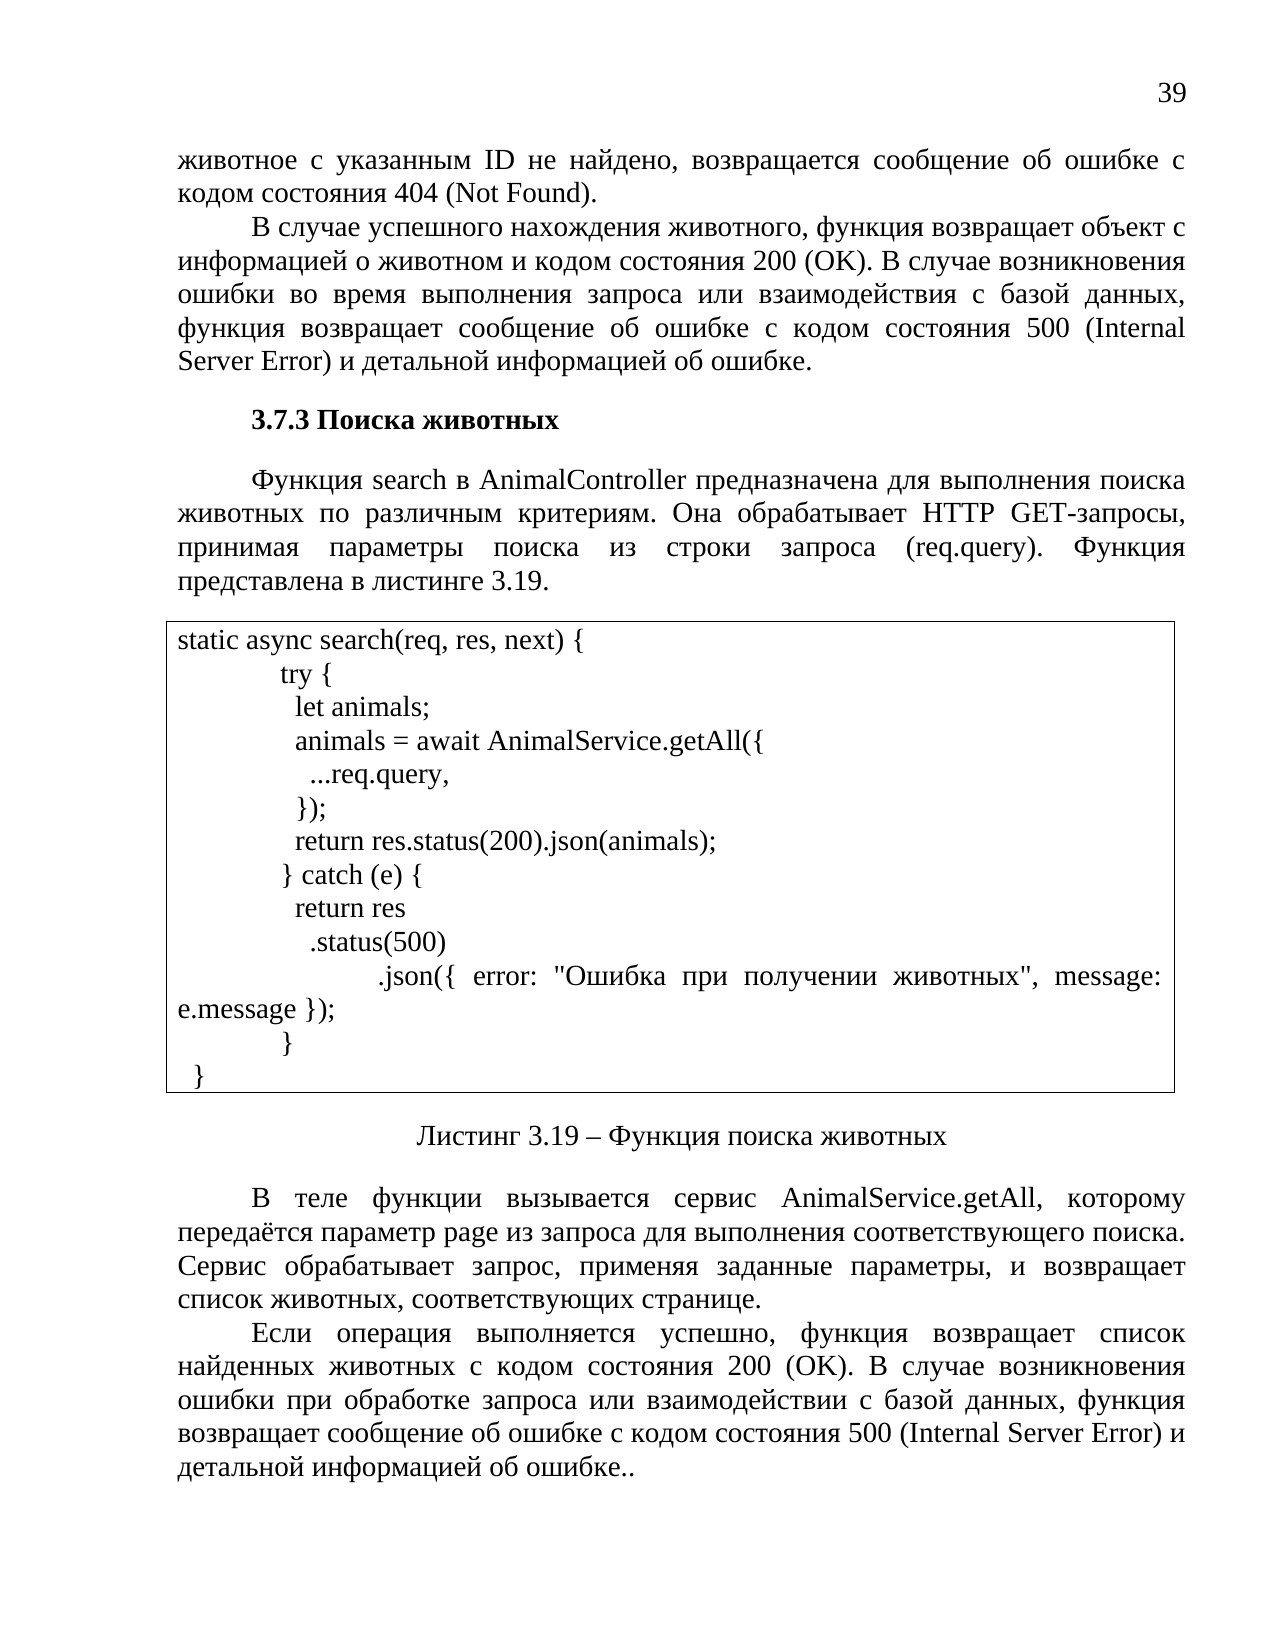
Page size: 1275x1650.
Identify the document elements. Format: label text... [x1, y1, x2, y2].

text Если операция выполняется успешно, функция возвращает список найденных животных с кодом состояния 200 (OK). В случае возникновения ошибки при обработке запроса или взаимодействии с базой данных, функция возвращает сообщение об ошибке с кодом состояния 500 (Internal Server Error) и детальной информацией об ошибке.. [177, 1315, 1186, 1482]
text В теле функции вызывается сервис AnimalService.getAll, которому передаётся параметр page из запроса для выполнения соответствующего поиска. Сервис обрабатывает запрос, применяя заданные параметры, и возвращает список животных, соответствующих странице. [177, 1181, 1186, 1315]
text В случае успешного нахождения животного, функция возвращает объект с информацией о животном и кодом состояния 200 (OK). В случае возникновения ошибки во время выполнения запроса или взаимодействия с базой данных, функция возвращает сообщение об ошибке с кодом состояния 500 (Internal Server Error) и детальной информацией об ошибке. [177, 209, 1186, 377]
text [177, 142, 1186, 209]
text Листинг 3.19 – Функция поиска животных [177, 1118, 1186, 1151]
subtitle 3.7.3 Поиска животных [177, 402, 1186, 435]
table_header static async search(req, res, next) { try { let animals; animals = await AnimalService.getAll({ ...req.query, }); return res.status(200).json(animals); } catch (e) { return res .status(500) .json({ error: "Ошибка при получении животных", message: e.message }); } } [167, 622, 1174, 1092]
text Функция search в AnimalController предназначена для выполнения поиска животных по различным критериям. Она обрабатывает HTTP GET-запросы, принимая параметры поиска из строки запроса (req.query). Функция представлена в листинге 3.19. [177, 462, 1186, 596]
